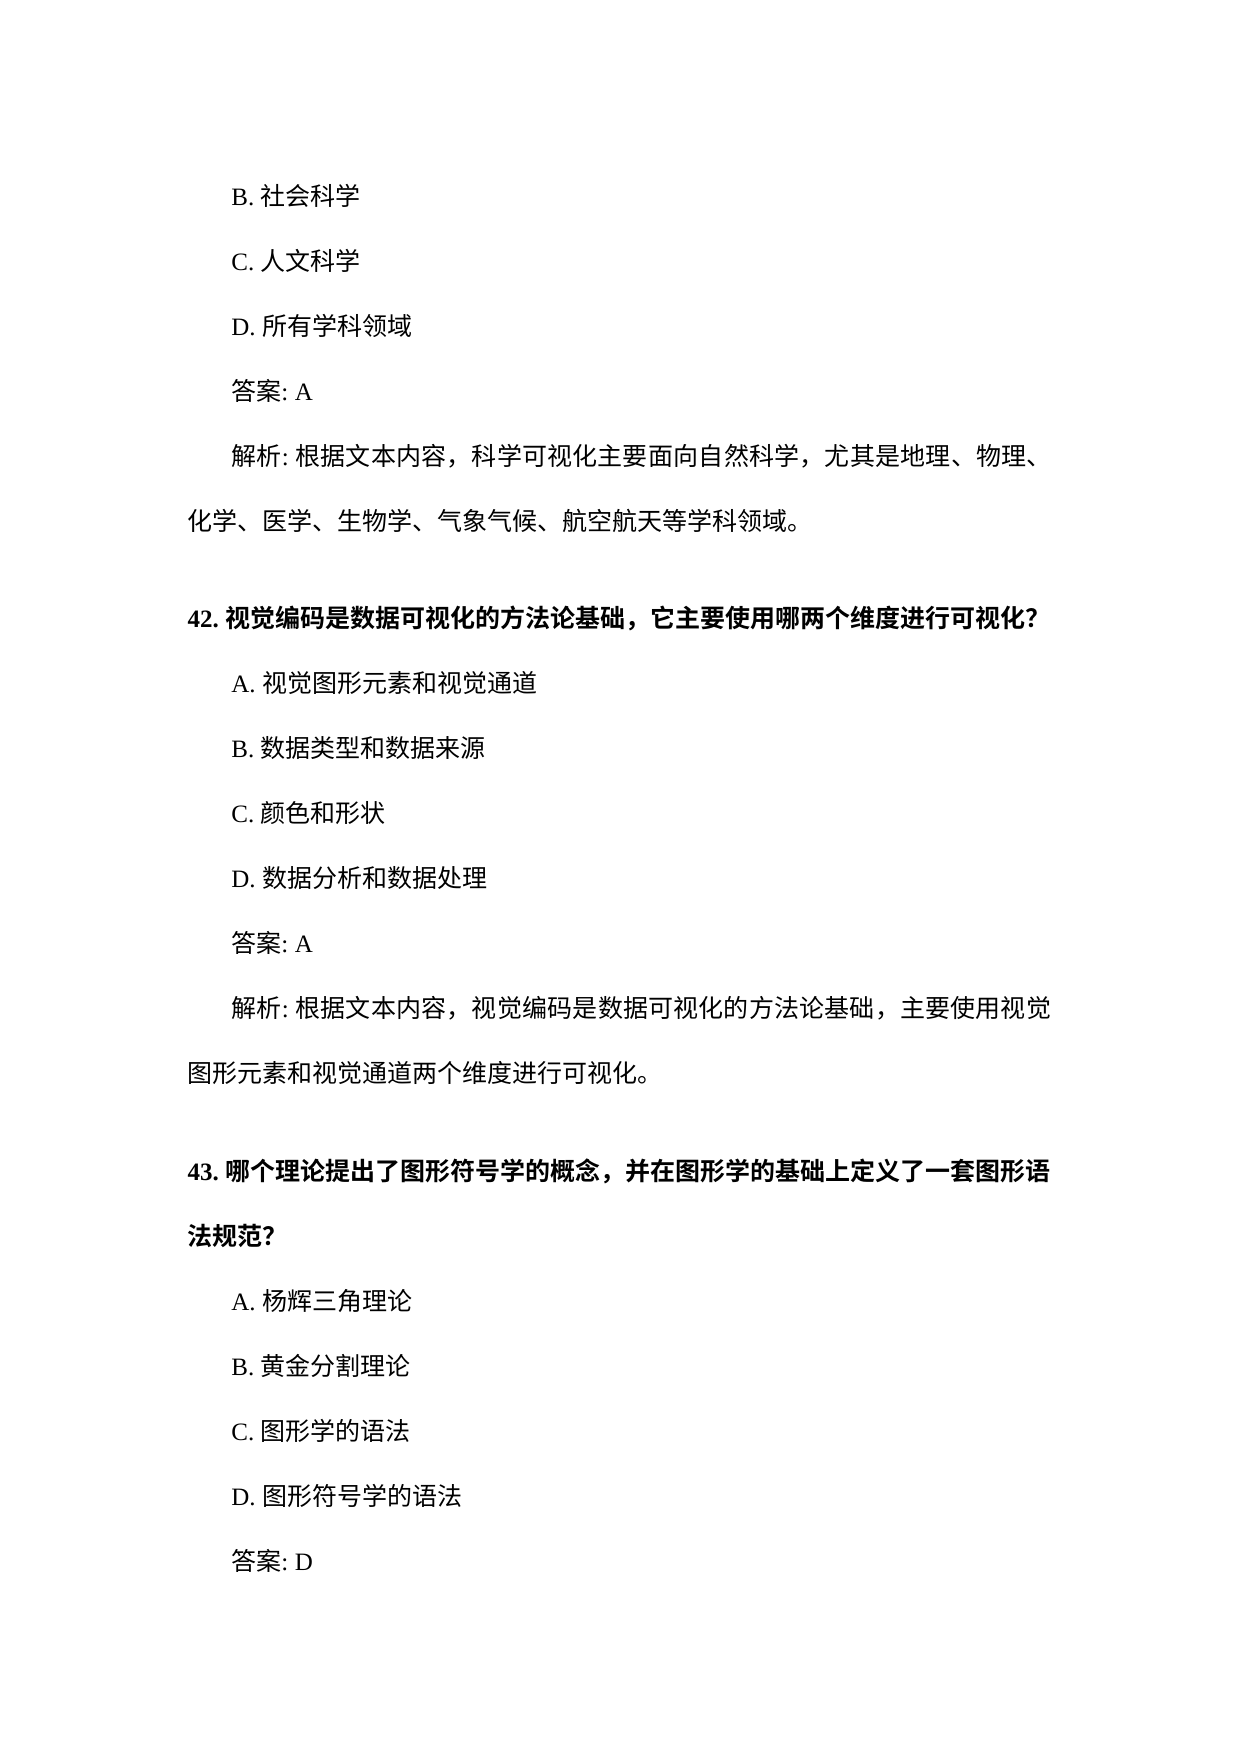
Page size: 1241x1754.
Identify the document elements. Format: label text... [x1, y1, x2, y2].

text D. 图形符号学的语法 [187, 1462, 1053, 1527]
text B. 社会科学 [187, 162, 1053, 227]
text D. 数据分析和数据处理 [187, 844, 1053, 909]
text 答案: A [187, 909, 1053, 974]
text A. 杨辉三角理论 [187, 1267, 1053, 1332]
text B. 黄金分割理论 [187, 1332, 1053, 1397]
text C. 图形学的语法 [187, 1397, 1053, 1462]
list 视觉编码是数据可视化的方法论基础，它主要使用哪两个维度进行可视化？ [187, 584, 1053, 649]
text C. 人文科学 [187, 227, 1053, 292]
text D. 所有学科领域 [187, 292, 1053, 357]
text 解析: 根据文本内容，科学可视化主要面向自然科学，尤其是地理、物理、化学、医学、生物学、气象气候、航空航天等学科领域。 [187, 422, 1053, 552]
text B. 数据类型和数据来源 [187, 714, 1053, 779]
text 答案: D [187, 1527, 1053, 1592]
list 哪个理论提出了图形符号学的概念，并在图形学的基础上定义了一套图形语法规范？ [187, 1137, 1053, 1267]
text 答案: A [187, 357, 1053, 422]
text 解析: 根据文本内容，视觉编码是数据可视化的方法论基础，主要使用视觉图形元素和视觉通道两个维度进行可视化。 [187, 974, 1053, 1104]
text A. 视觉图形元素和视觉通道 [187, 649, 1053, 714]
text C. 颜色和形状 [187, 779, 1053, 844]
